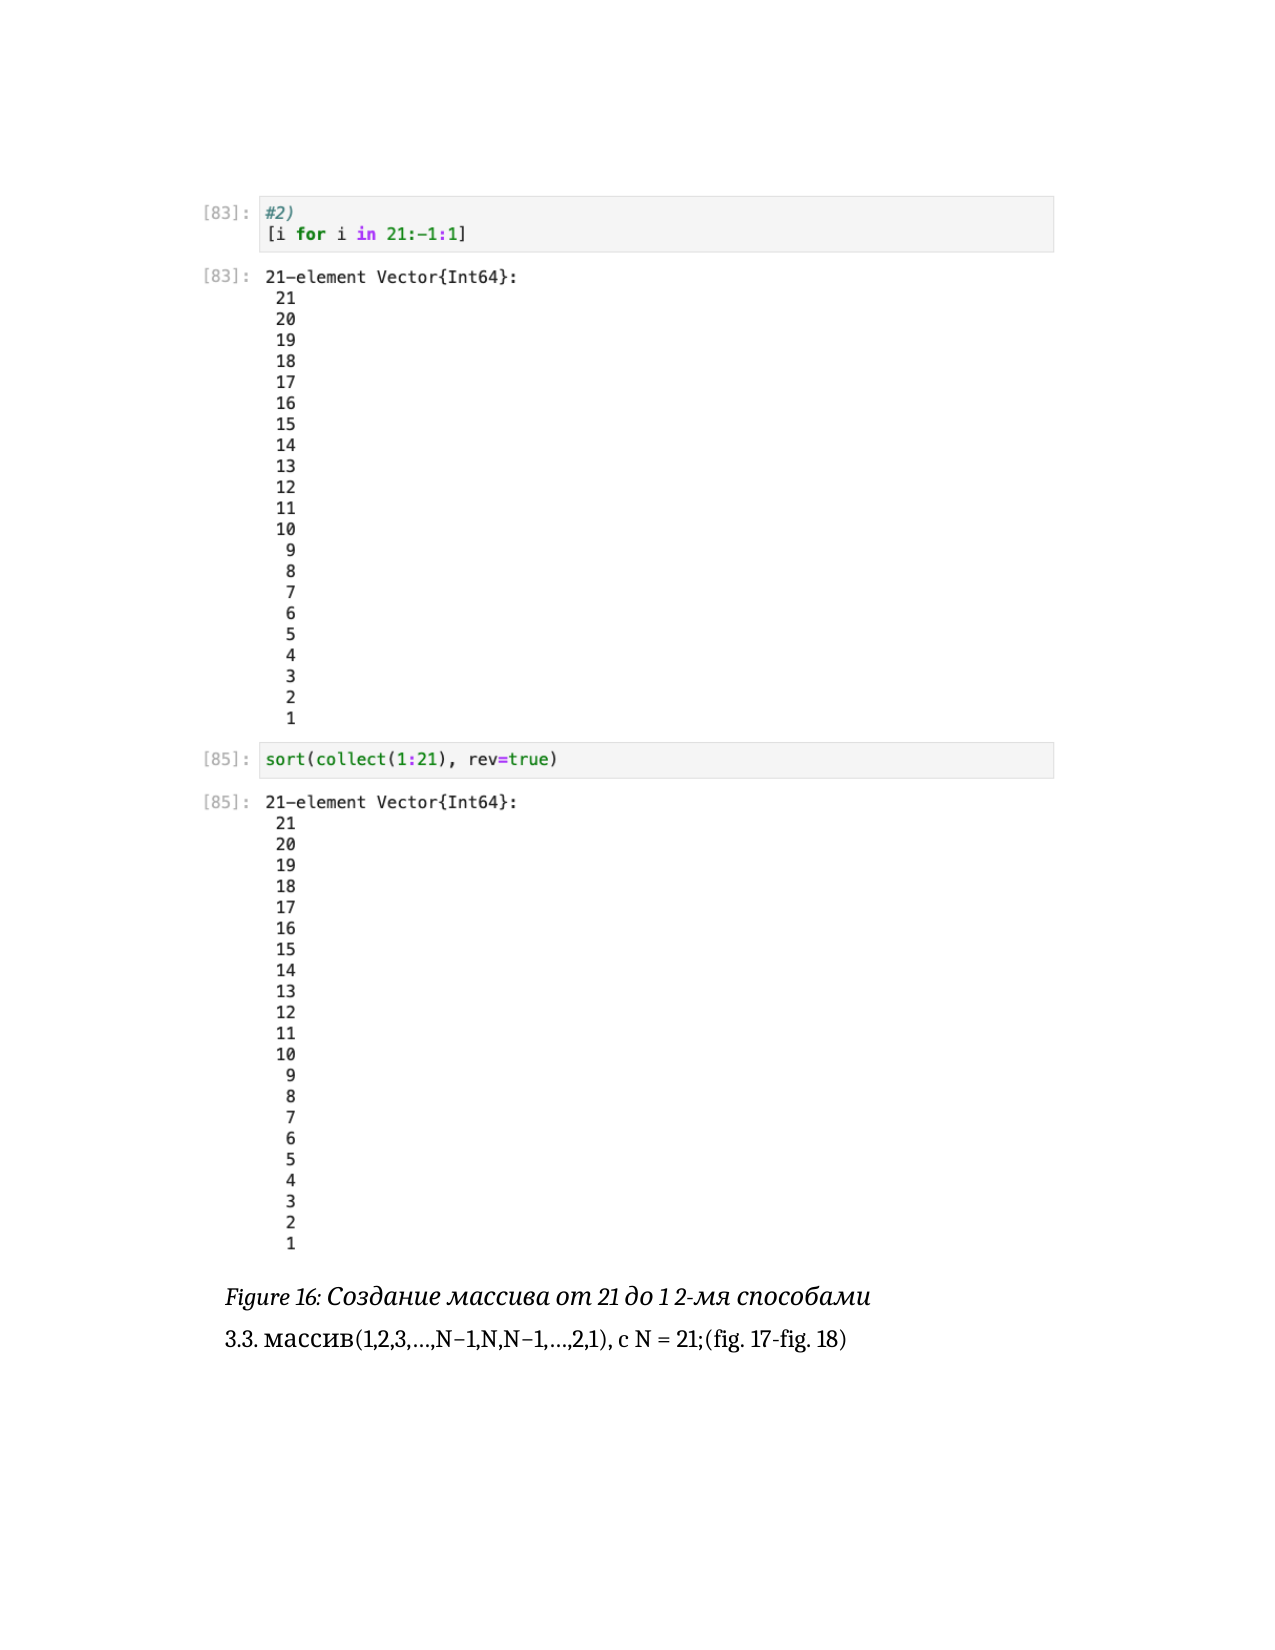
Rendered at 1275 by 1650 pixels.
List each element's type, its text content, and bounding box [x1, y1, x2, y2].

list 3.3. массив(1,2,3,…,N−1,N,N−1,…,2,1), c N = 21;(fig. 17-fig. 18) [175, 1324, 1125, 1353]
list Figure 16: Создание массива от 21 до 1 2-мя способами [175, 1283, 1125, 1312]
picture [193, 178, 1069, 1263]
